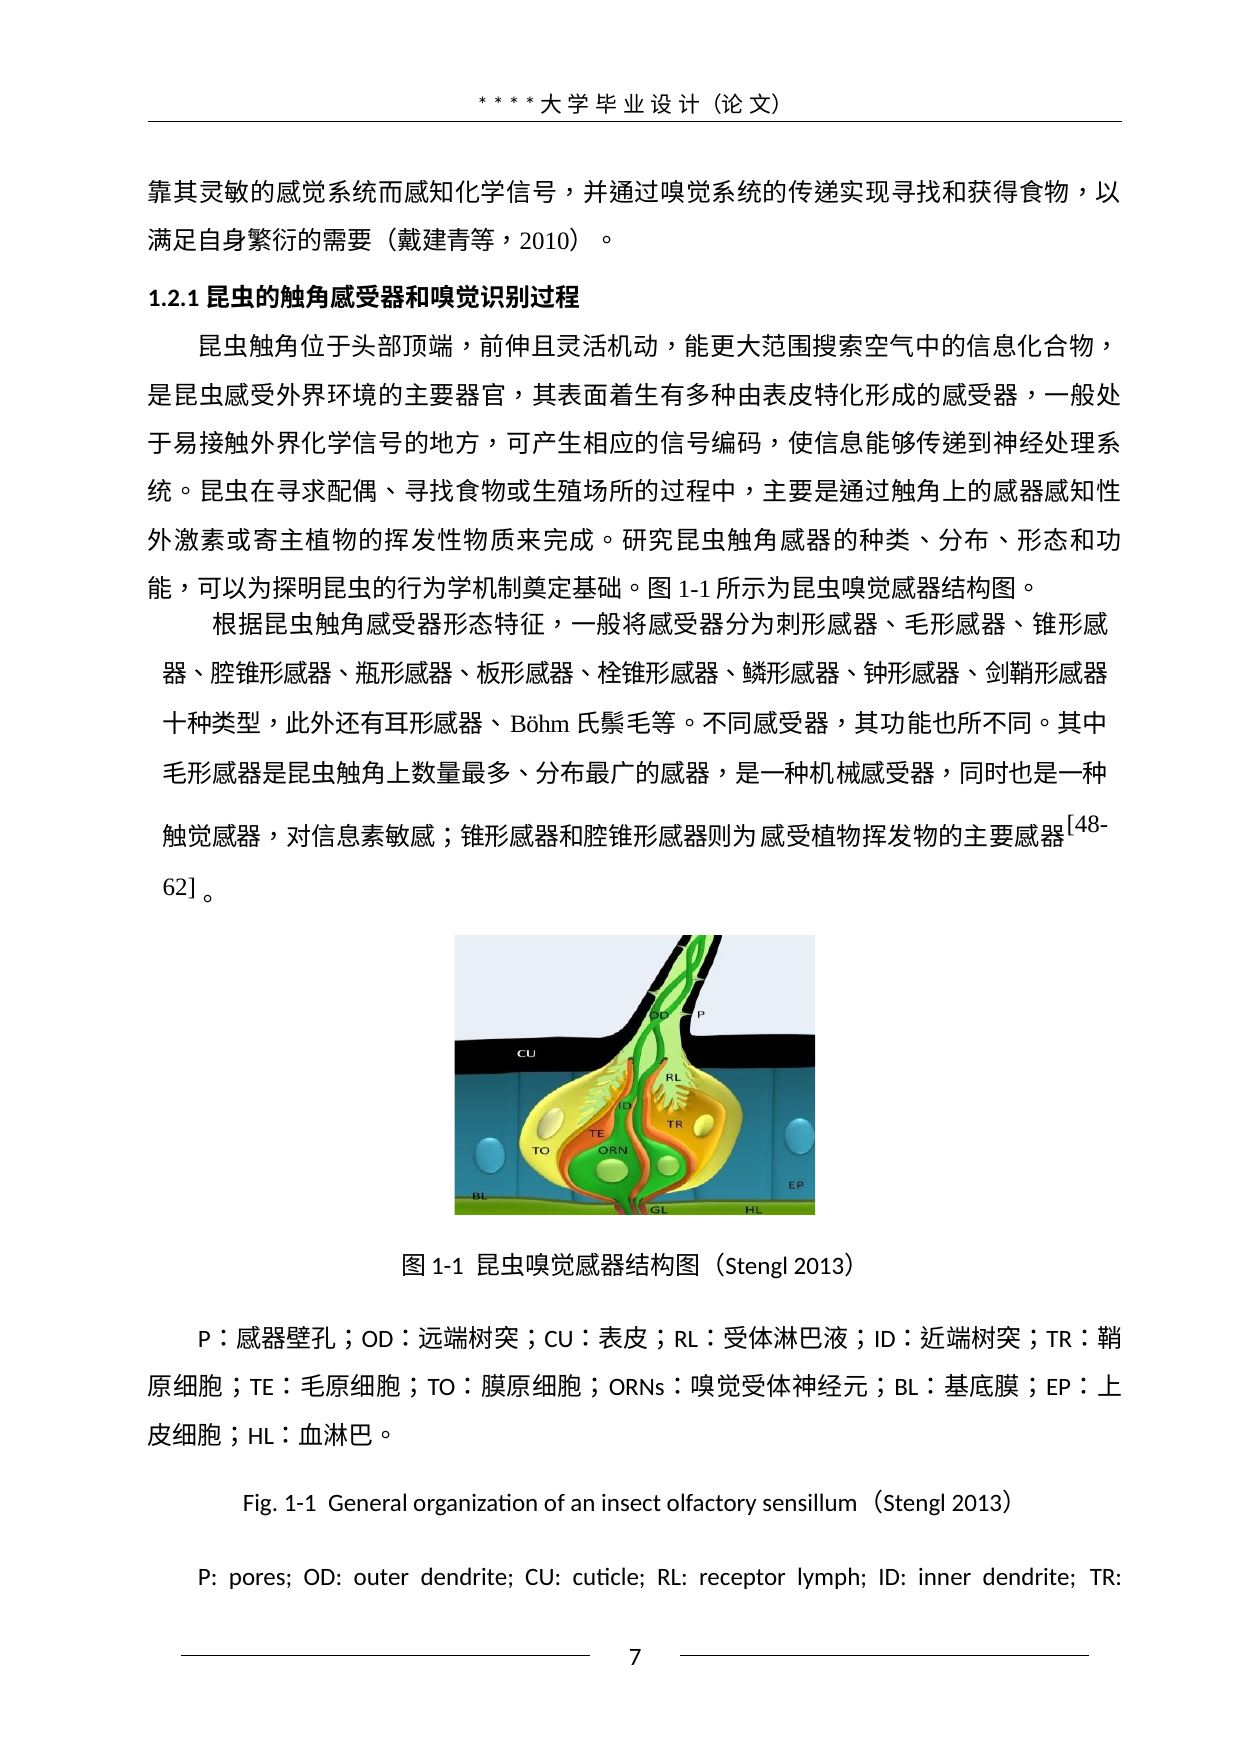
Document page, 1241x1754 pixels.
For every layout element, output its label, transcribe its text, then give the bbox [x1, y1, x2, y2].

text P：感器壁孔；OD：远端树突；CU：表皮；RL：受体淋巴液；ID：近端树突；TR：鞘原细胞；TE：毛原细胞；TO：膜原细胞；ORNs：嗅觉受体神经元；BL：基底膜；EP：上皮细胞；HL：血淋巴。 [148, 1306, 1122, 1451]
text 昆虫触角位于头部顶端，前伸且灵活机动，能更大范围搜索空气中的信息化合物，是昆虫感受外界环境的主要器官，其表面着生有多种由表皮特化形成的感受器，一般处于易接触外界化学信号的地方，可产生相应的信号编码，使信息能够传递到神经处理系统。昆虫在寻求配偶、寻找食物或生殖场所的过程中，主要是通过触角上的感器感知性外激素或寄主植物的挥发性物质来完成。研究昆虫触角感器的种类、分布、形态和功能，可以为探明昆虫的行为学机制奠定基础。图1-1所示为昆虫嗅觉感器结构图。 [148, 314, 1122, 604]
text 根据昆虫触角感受器形态特征，一般将感受器分为刺形感器、毛形感器、锥形感器、腔锥形感器、瓶形感器、板形感器、栓锥形感器、鳞形感器、钟形感器、剑鞘形感器十种类型，此外还有耳形感器、Böhm氏鬃毛等。不同感受器，其功能也所不同。其中毛形感器是昆虫触角上数量最多、分布最广的感器，是一种机械感受器，同时也是一种触觉感器，对信息素敏感；锥形感器和腔锥形感器则为感受植物挥发物的主要感器[48-62]。 [162, 606, 1108, 915]
picture [454, 935, 816, 1215]
text 图1-1 昆虫嗅觉感器结构图（Stengl 2013） [148, 1247, 1122, 1281]
text Fig. 1-1 General organization of an insect olfactory sensillum（Stengl 2013） [148, 1484, 1122, 1518]
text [148, 159, 1122, 256]
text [148, 1543, 1122, 1592]
subtitle 1.2.1 昆虫的触角感受器和嗅觉识别过程 [148, 280, 1122, 314]
